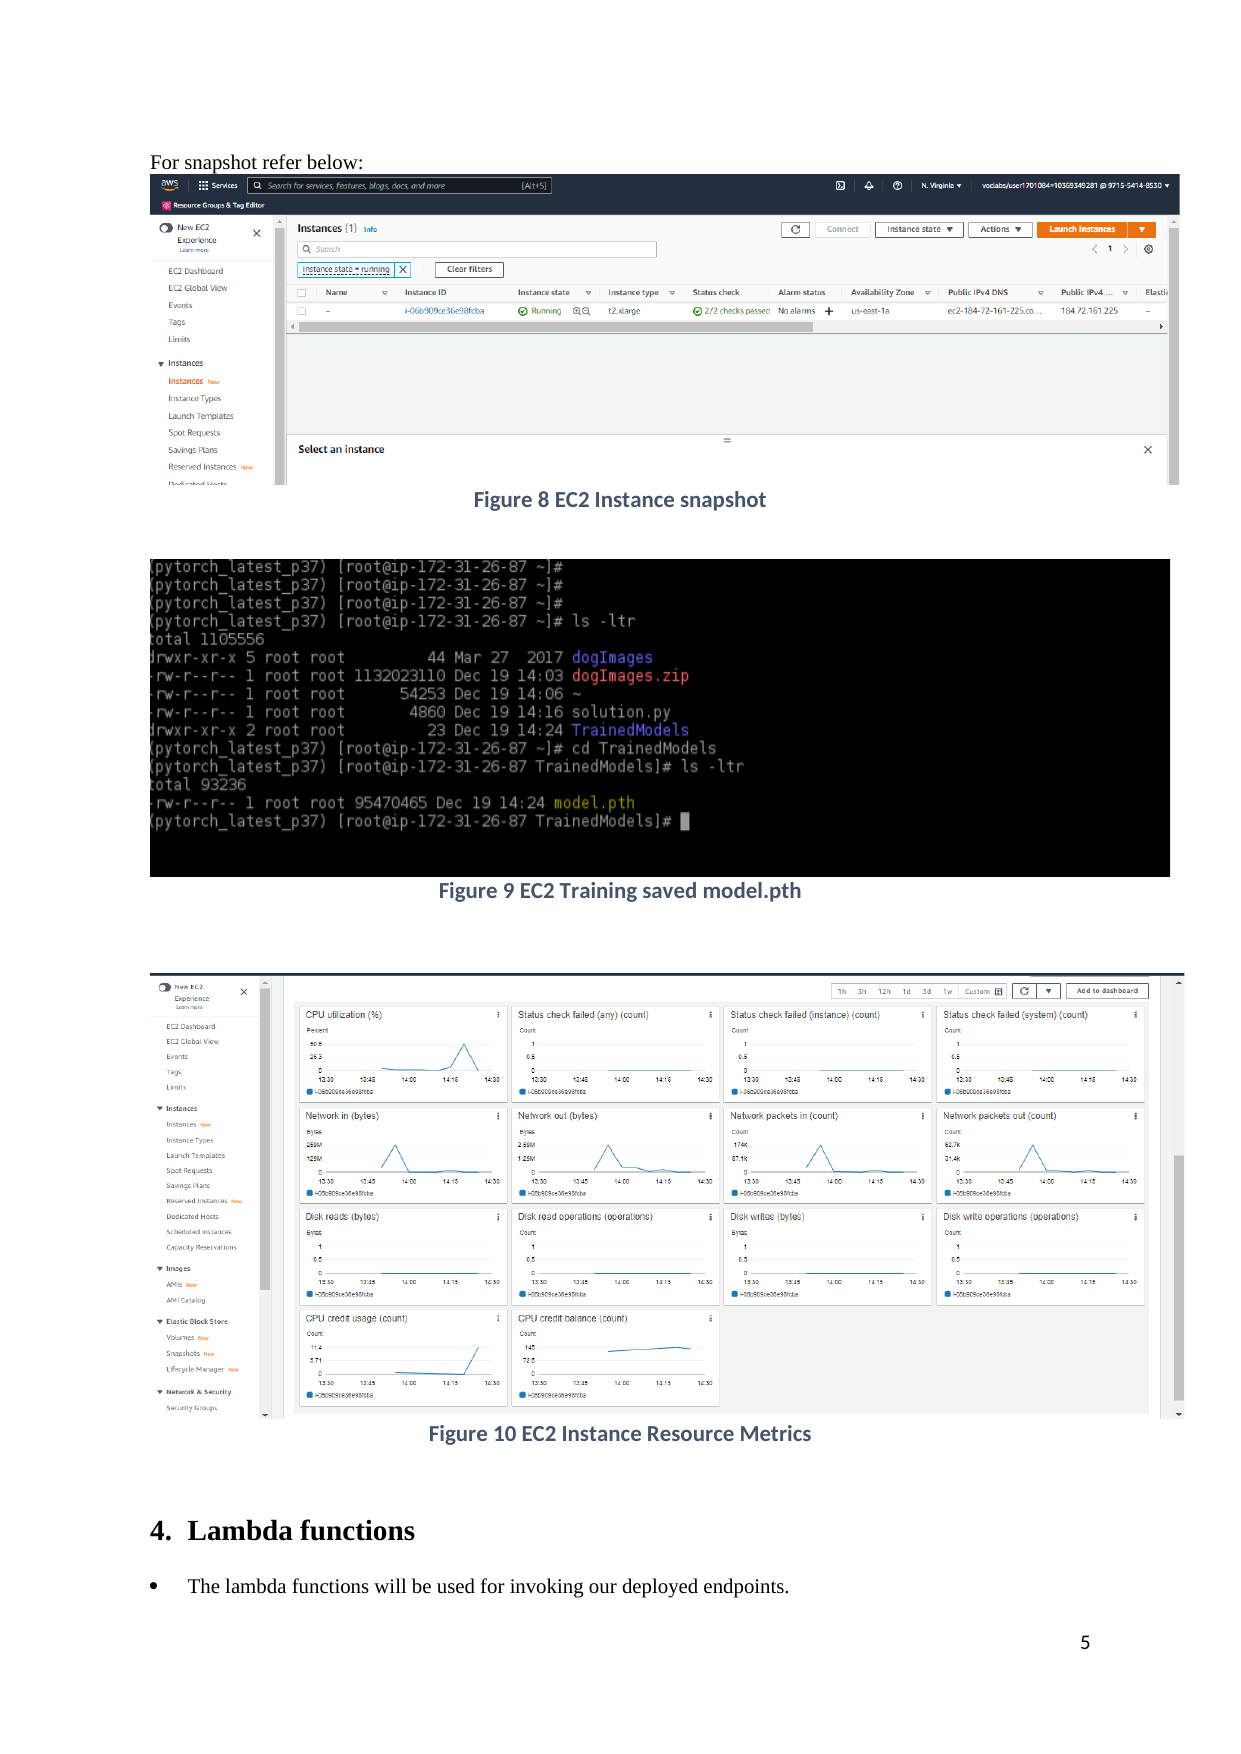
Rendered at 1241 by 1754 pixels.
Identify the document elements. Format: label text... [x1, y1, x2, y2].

list Lambda functions [150, 1513, 1090, 1547]
picture [150, 174, 1180, 485]
text Figure 10 EC2 Instance Resource Metrics [150, 1419, 1090, 1447]
picture [150, 973, 1185, 1419]
text Figure 8 EC2 Instance snapshot [150, 485, 1090, 513]
text Figure 9 EC2 Training saved model.pth [150, 877, 1090, 904]
list For snapshot refer below: [150, 150, 1090, 174]
list The lambda functions will be used for invoking our deployed endpoints. [150, 1574, 1090, 1598]
picture [150, 559, 1171, 877]
